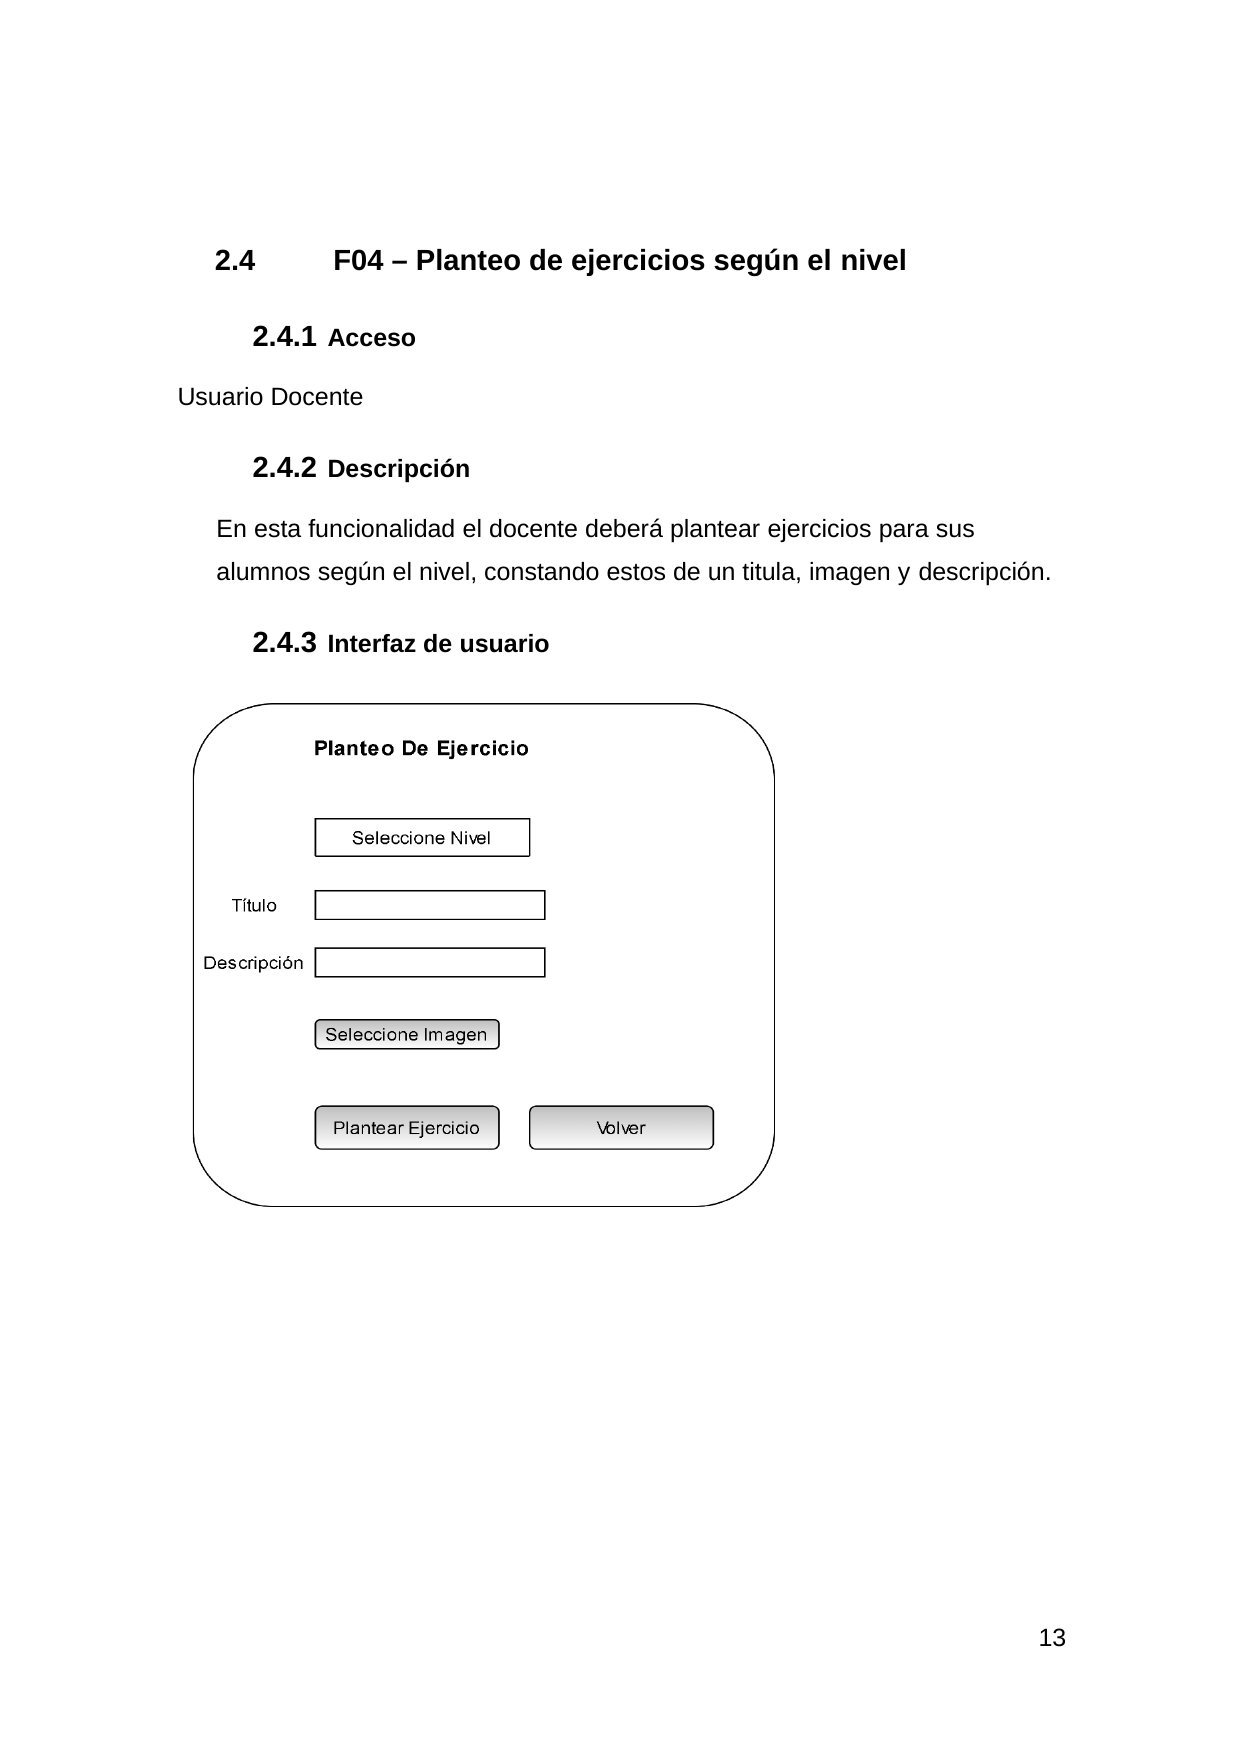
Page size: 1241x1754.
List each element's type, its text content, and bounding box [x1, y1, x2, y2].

text Usuario Docente [177, 382, 1076, 411]
text En esta funcionalidad el docente deberá plantear ejercicios para sus alumnos según el nivel, constando estos de un titula, imagen y descripción. [216, 514, 1076, 586]
subtitle Acceso [252, 318, 1076, 352]
picture [192, 703, 775, 1207]
subtitle F04 – Planteo de ejercicios según el nivel [214, 243, 1076, 277]
subtitle Descripción [252, 450, 1076, 484]
subtitle Interfaz de usuario [252, 625, 1076, 659]
